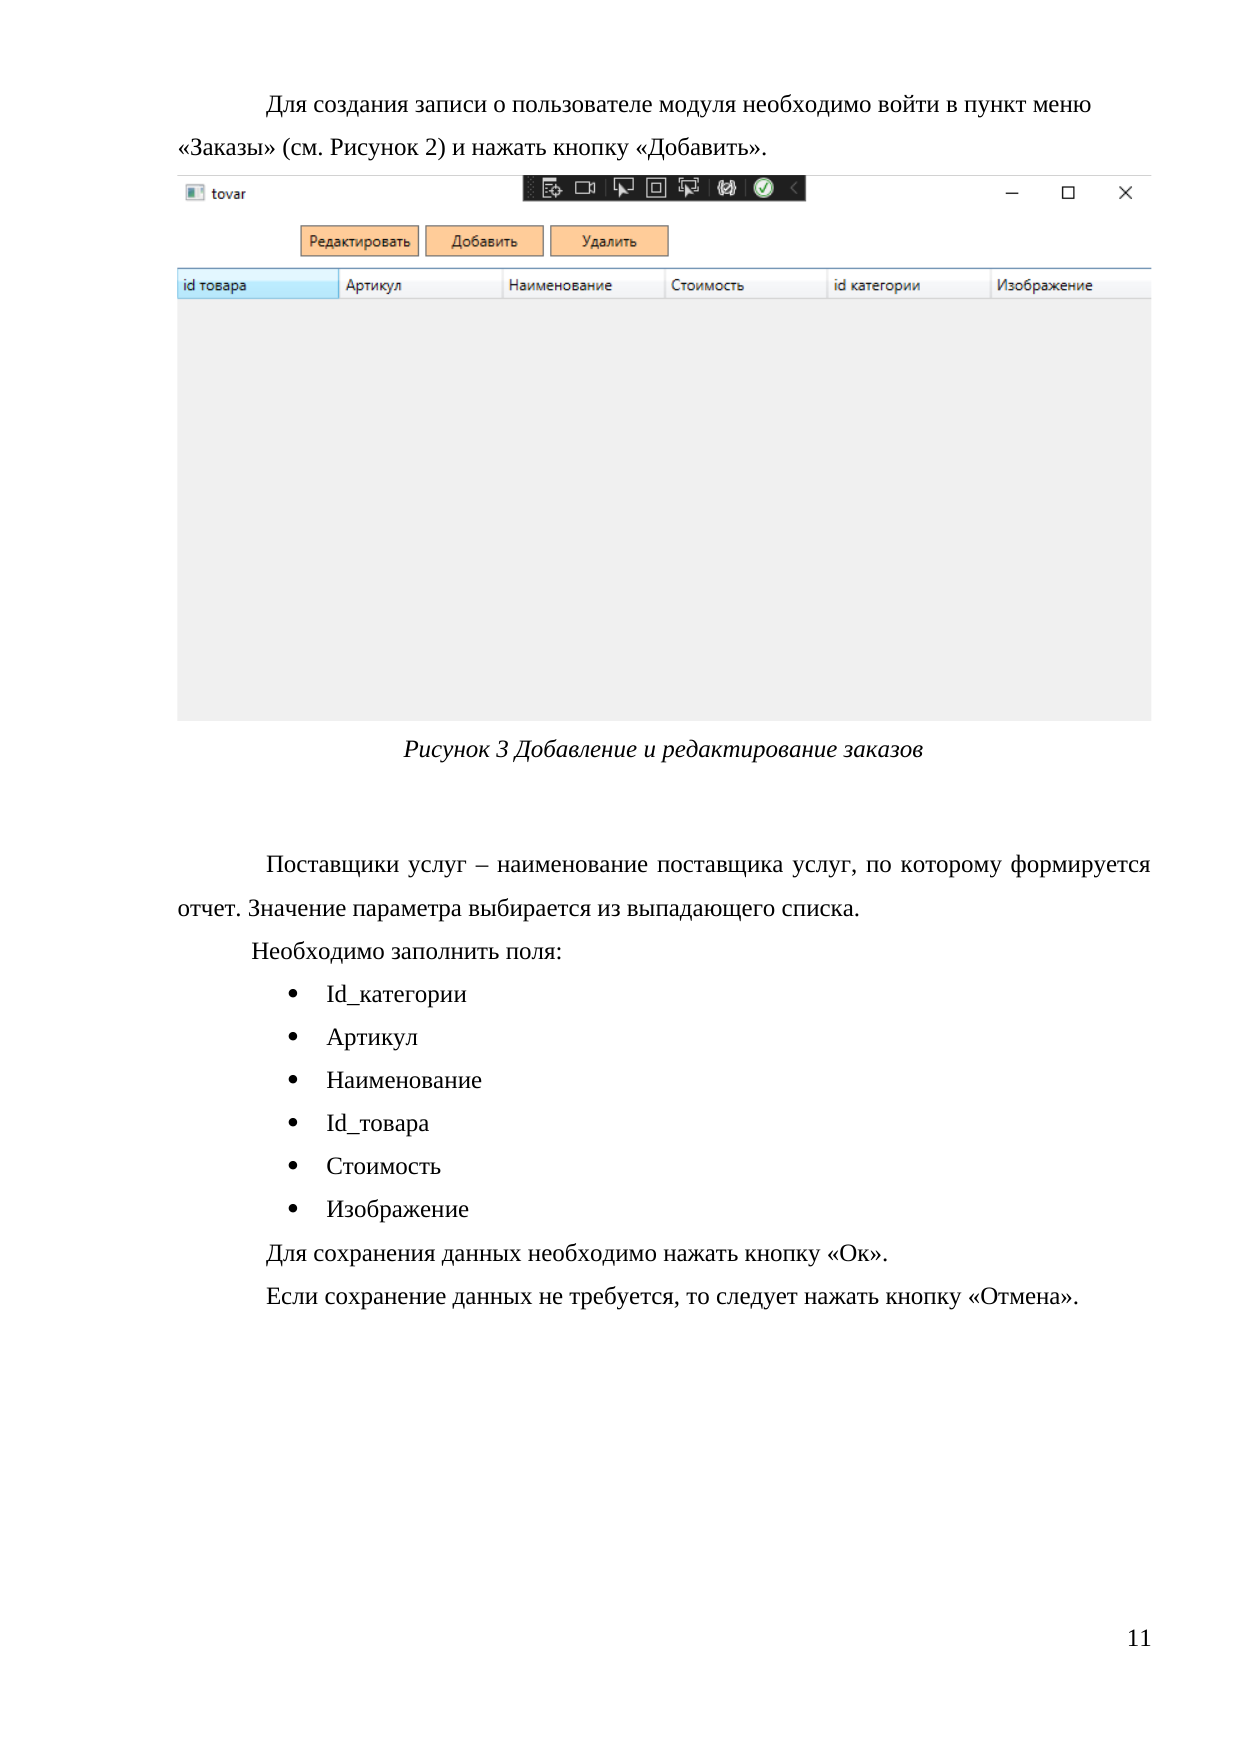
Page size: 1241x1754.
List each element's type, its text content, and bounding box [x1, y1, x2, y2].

list Id_категории [288, 979, 1152, 1008]
text Если сохранение данных не требуется, то следует нажать кнопку «Отмена». [192, 1281, 1152, 1309]
text Для создания записи о пользователе модуля необходимо войти в пункт меню «Заказы» (см. Рисунок 2) и нажать кнопку «Добавить». [177, 89, 1152, 175]
list Id_товара [288, 1108, 1152, 1137]
list Изображение [288, 1194, 1152, 1223]
list Стоимость [288, 1151, 1152, 1180]
list Артикул [288, 1022, 1152, 1051]
text Поставщики услуг – наименование поставщика услуг, по которому формируется отчет. Значение параметра выбирается из выпадающего списка. [177, 849, 1152, 921]
picture [177, 175, 1152, 721]
list Наименование [288, 1065, 1152, 1094]
text Рисунок 3 Добавление и редактирование заказов [177, 734, 1152, 763]
text Необходимо заполнить поля: [177, 936, 1152, 964]
text Для сохранения данных необходимо нажать кнопку «Ок». [192, 1238, 1152, 1266]
